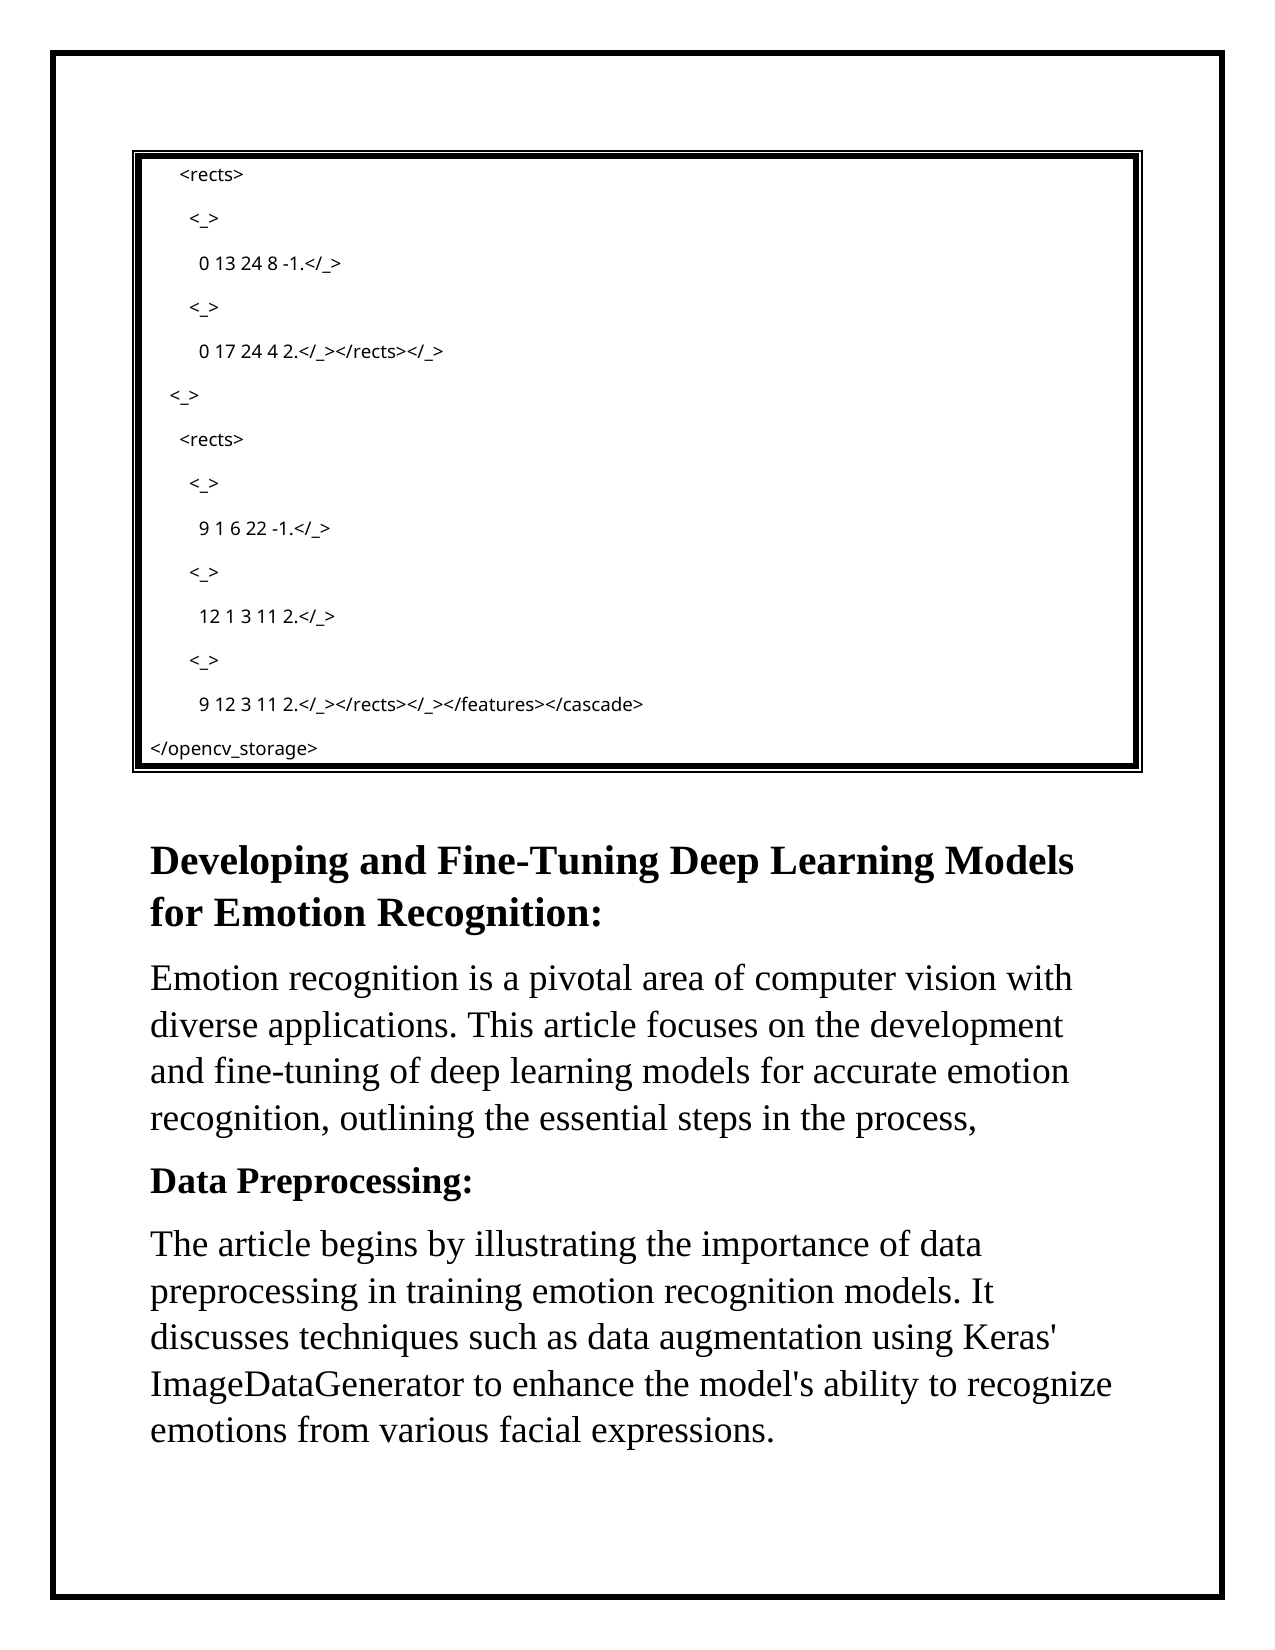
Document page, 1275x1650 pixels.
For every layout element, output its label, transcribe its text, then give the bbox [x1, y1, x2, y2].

text Emotion recognition is a pivotal area of computer vision with diverse applications. This article focuses on the development and fine-tuning of deep learning models for accurate emotion recognition, outlining the essential steps in the process, [150, 955, 1125, 1138]
text <_> [142, 194, 1133, 231]
text The article begins by illustrating the importance of data preprocessing in training emotion recognition models. It discusses techniques such as data augmentation using Keras' ImageDataGenerator to enhance the model's ability to recognize emotions from various facial expressions. [150, 1222, 1125, 1451]
text Developing and Fine-Tuning Deep Learning Models for Emotion Recognition: [150, 835, 1125, 935]
text <_> [142, 636, 1133, 673]
text 9 1 6 22 -1.</_> [142, 503, 1133, 540]
text Data Preprocessing: [150, 1158, 1125, 1201]
text <_> [142, 459, 1133, 496]
text 12 1 3 11 2.</_> [142, 592, 1133, 629]
text <rects> [142, 415, 1133, 452]
text 9 12 3 11 2.</_></rects></_></features></cascade> [142, 680, 1133, 717]
text <_> [142, 282, 1133, 319]
text <_> [142, 547, 1133, 584]
text 0 17 24 4 2.</_></rects></_> [142, 327, 1133, 364]
text </opencv_storage> [142, 724, 1133, 763]
text <_> [142, 371, 1133, 408]
text <rects> [142, 159, 1133, 187]
text 0 13 24 8 -1.</_> [142, 238, 1133, 275]
